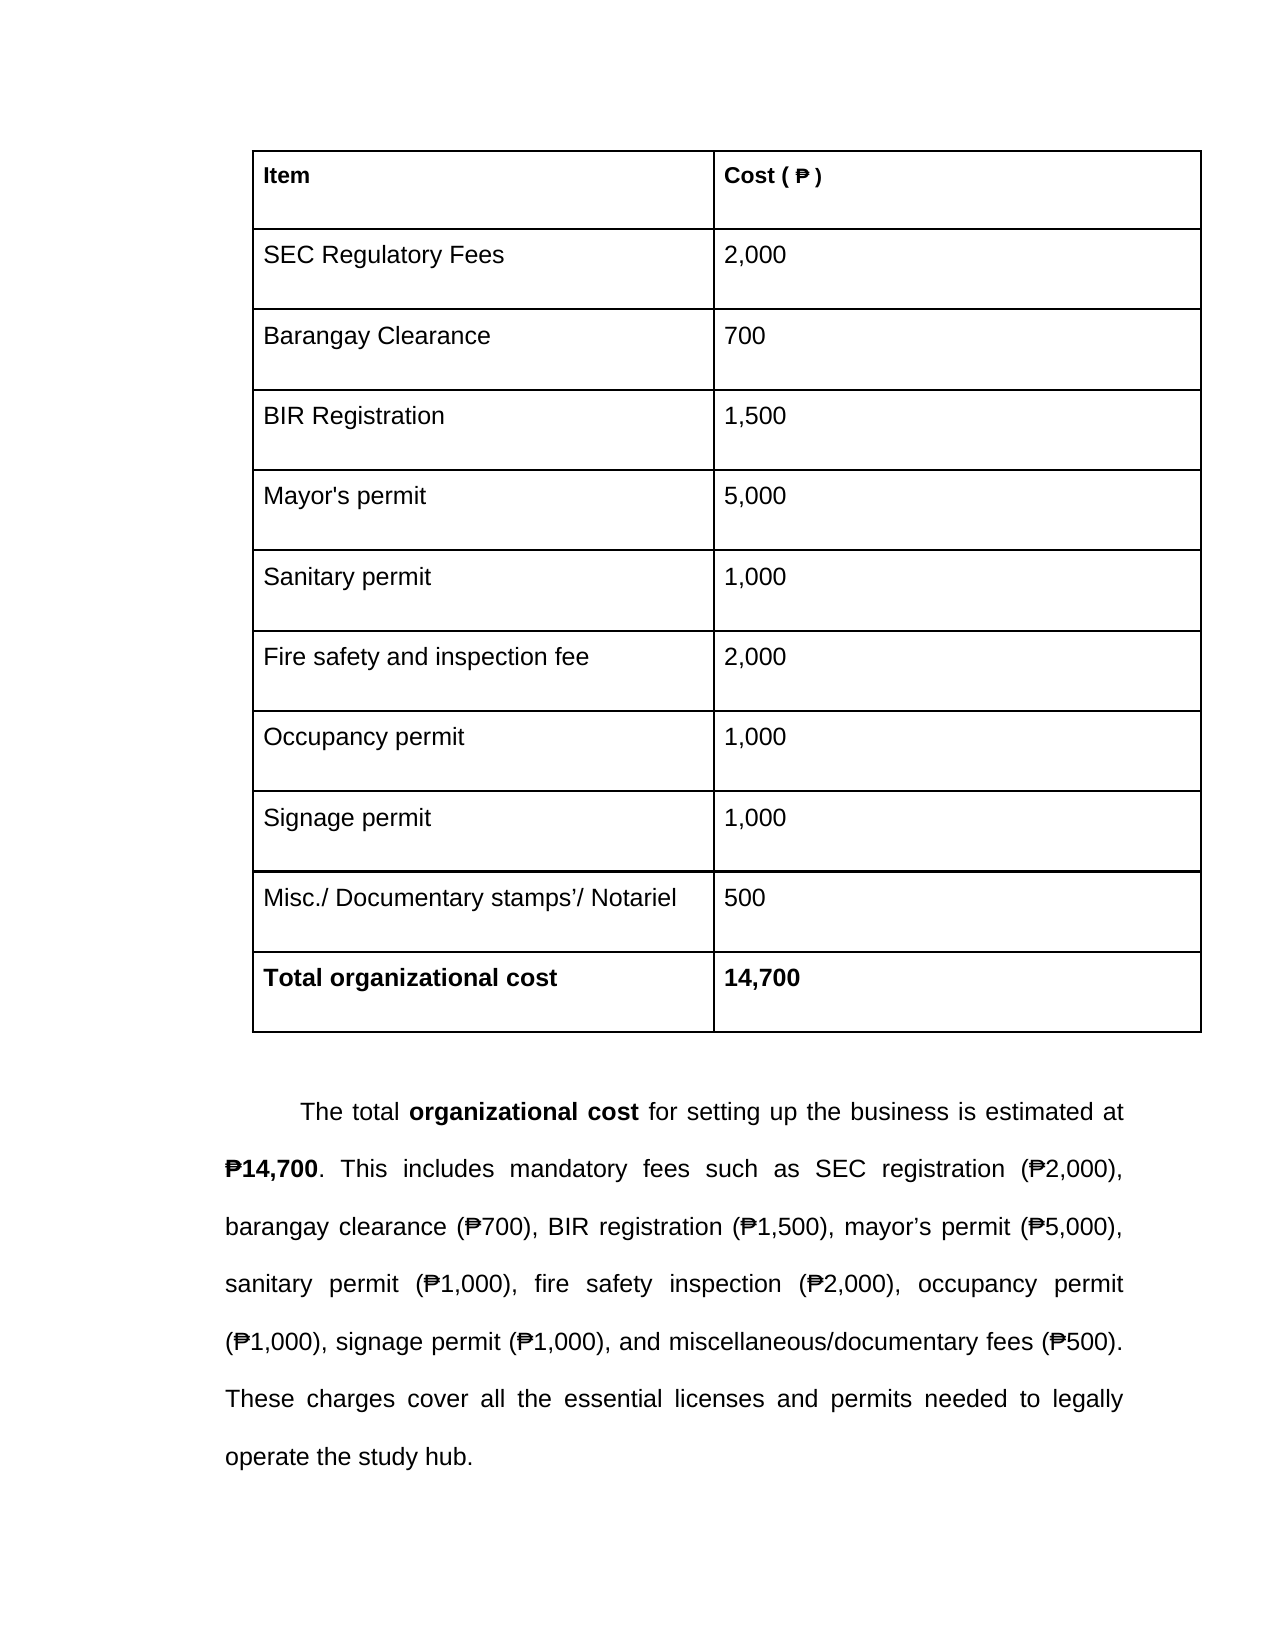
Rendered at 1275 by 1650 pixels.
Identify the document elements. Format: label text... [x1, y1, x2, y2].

table_cell Mayor's permit [254, 471, 713, 549]
table_cell Occupancy permit [254, 712, 713, 790]
table_cell 1,000 [715, 712, 1200, 790]
table_cell 14,700 [715, 953, 1200, 1031]
list The total organizational cost for setting up the business is estimated at ₱14,700. This includes mandatory fees such as SEC registration (₱2,000), barangay clearance (₱700), BIR registration (₱1,500), mayor’s permit (₱5,000), sanitary permit (₱1,000), fire safety inspection (₱2,000), occupancy permit (₱1,000), signage permit (₱1,000), and miscellaneous/documentary fees (₱500). These charges cover all the essential licenses and permits needed to legally operate the study hub. [225, 1097, 1125, 1471]
table_cell 2,000 [715, 230, 1200, 308]
table_cell 700 [715, 310, 1200, 388]
table_cell Sanitary permit [254, 551, 713, 629]
table_cell Signage permit [254, 792, 713, 870]
table_cell 500 [715, 873, 1200, 951]
table_cell BIR Registration [254, 391, 713, 469]
table_cell SEC Regulatory Fees [254, 230, 713, 308]
table_cell Fire safety and inspection fee [254, 632, 713, 710]
table_cell 5,000 [715, 471, 1200, 549]
table_cell 1,500 [715, 391, 1200, 469]
table_cell 1,000 [715, 551, 1200, 629]
table_cell Barangay Clearance [254, 310, 713, 388]
table_cell Total organizational cost [254, 953, 713, 1031]
table_cell 1,000 [715, 792, 1200, 870]
table_header Cost ( ₱ ) [715, 152, 1200, 228]
table_header Item [254, 152, 713, 228]
table_cell 2,000 [715, 632, 1200, 710]
table_cell Misc./ Documentary stamps’/ Notariel [254, 873, 713, 951]
